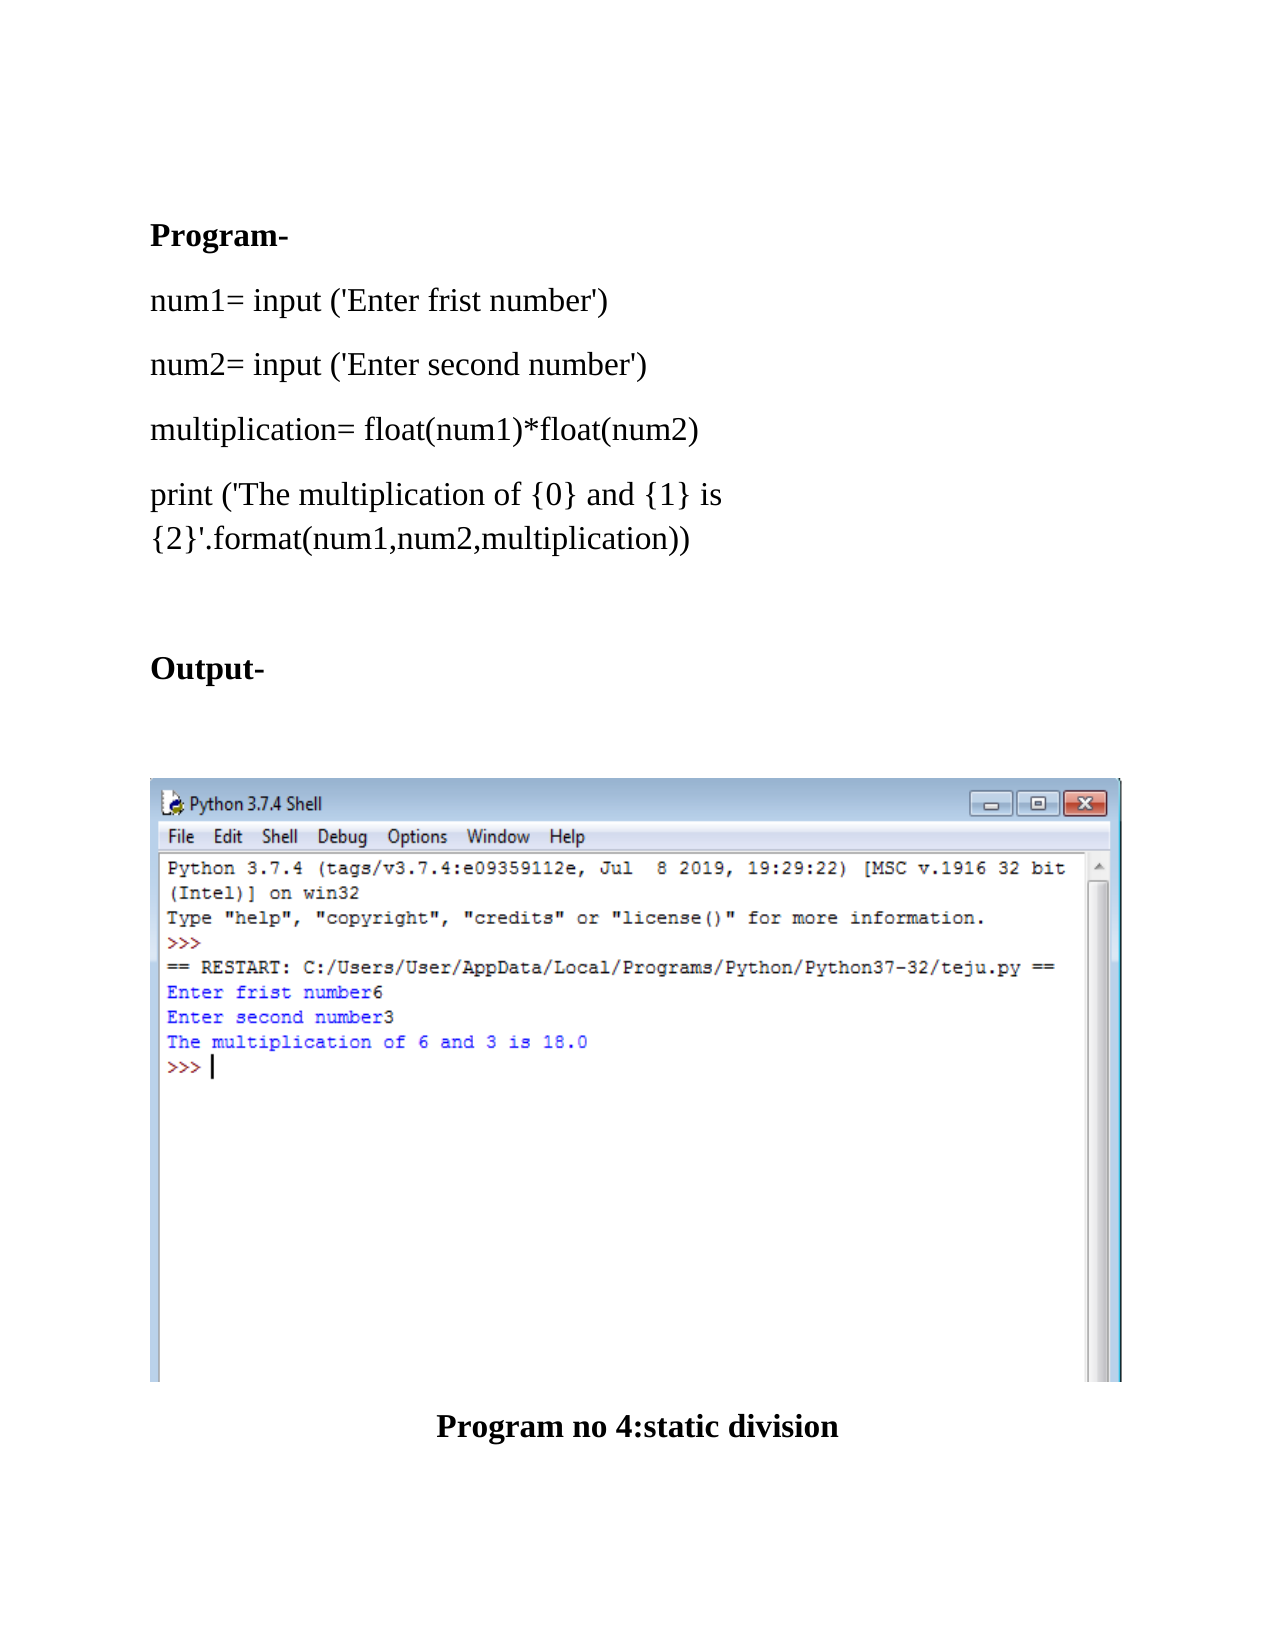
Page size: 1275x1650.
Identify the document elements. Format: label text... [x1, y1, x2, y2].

picture [150, 778, 1125, 1382]
text num2= input ('Enter second number') [150, 345, 1125, 383]
text num1= input ('Enter frist number') [150, 280, 1125, 318]
text print ('The multiplication of {0} and {1} is {2}'.format(num1,num2,multiplication)) [150, 474, 1125, 557]
text Program no 4:static division [150, 1407, 1125, 1445]
text Output- [150, 648, 1125, 687]
text multiplication= float(num1)*float(num2) [150, 409, 1125, 448]
text Program- [150, 215, 1125, 253]
